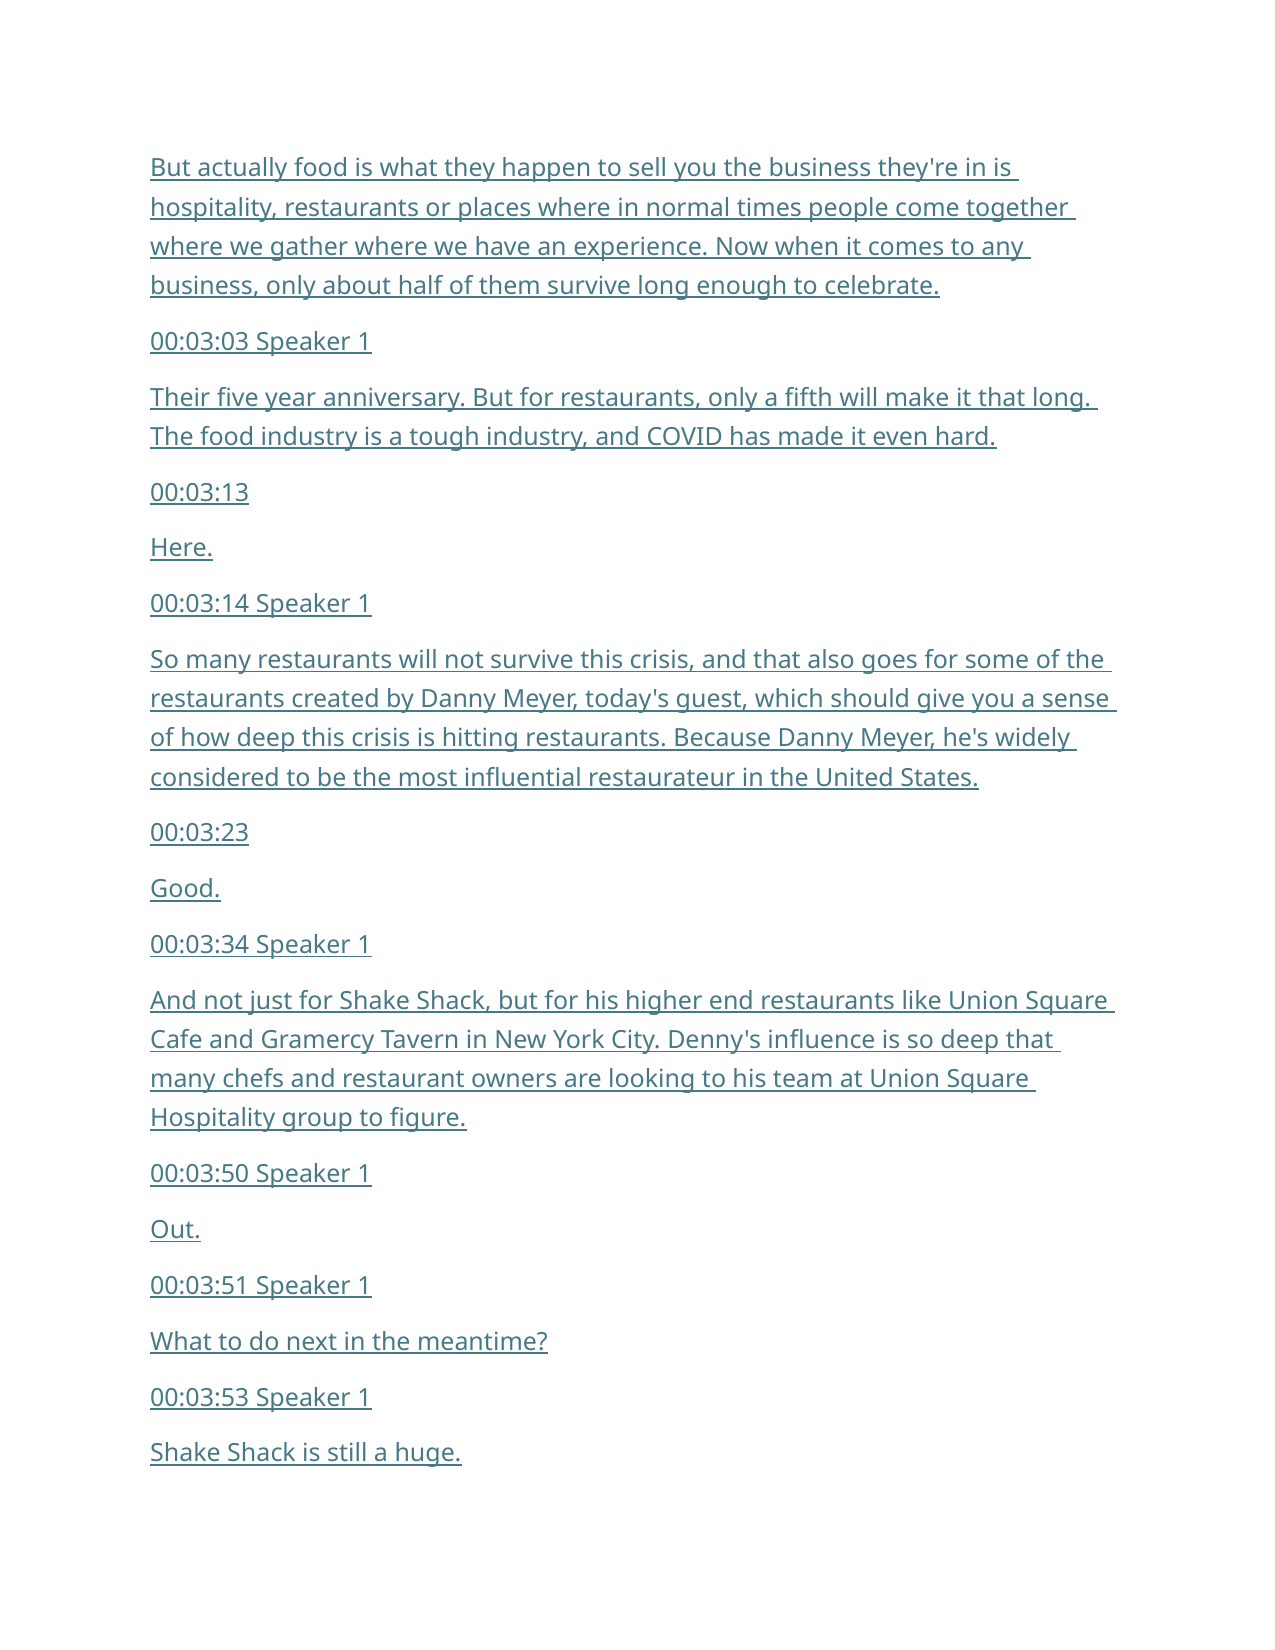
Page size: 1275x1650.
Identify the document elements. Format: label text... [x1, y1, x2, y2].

text 00:03:13 [150, 474, 1125, 508]
text 00:03:23 [150, 815, 1125, 849]
text Good. [150, 871, 1125, 905]
text Out. [150, 1212, 1125, 1246]
text 00:03:51 Speaker 1 [150, 1267, 1125, 1302]
text So many restaurants will not survive this crisis, and that also goes for some of the restaurants created by Danny Meyer, today's guest, which should give you a sense of how deep this crisis is hitting restaurants. Because Danny Meyer, he's widely considered to be the most influential restaurateur in the United States. [150, 642, 1125, 793]
text 00:03:34 Speaker 1 [150, 927, 1125, 961]
text 00:03:50 Speaker 1 [150, 1156, 1125, 1190]
text What to do next in the meantime? [150, 1323, 1125, 1357]
text But actually food is what they happen to sell you the business they're in is hospitality, restaurants or places where in normal times people come together where we gather where we have an experience. Now when it comes to any business, only about half of them survive long enough to celebrate. [150, 150, 1125, 302]
text Shake Shack is still a huge. [150, 1435, 1125, 1469]
text 00:03:14 Speaker 1 [150, 586, 1125, 620]
text 00:03:03 Speaker 1 [150, 323, 1125, 357]
text 00:03:53 Speaker 1 [150, 1379, 1125, 1413]
text Here. [150, 530, 1125, 564]
text And not just for Shake Shack, but for his higher end restaurants like Union Square Cafe and Gramercy Tavern in New York City. Denny's influence is so deep that many chefs and restaurant owners are looking to his team at Union Square Hospitality group to figure. [150, 982, 1125, 1134]
text Their five year anniversary. But for restaurants, only a fifth will make it that long. The food industry is a tough industry, and COVID has made it even hard. [150, 379, 1125, 452]
